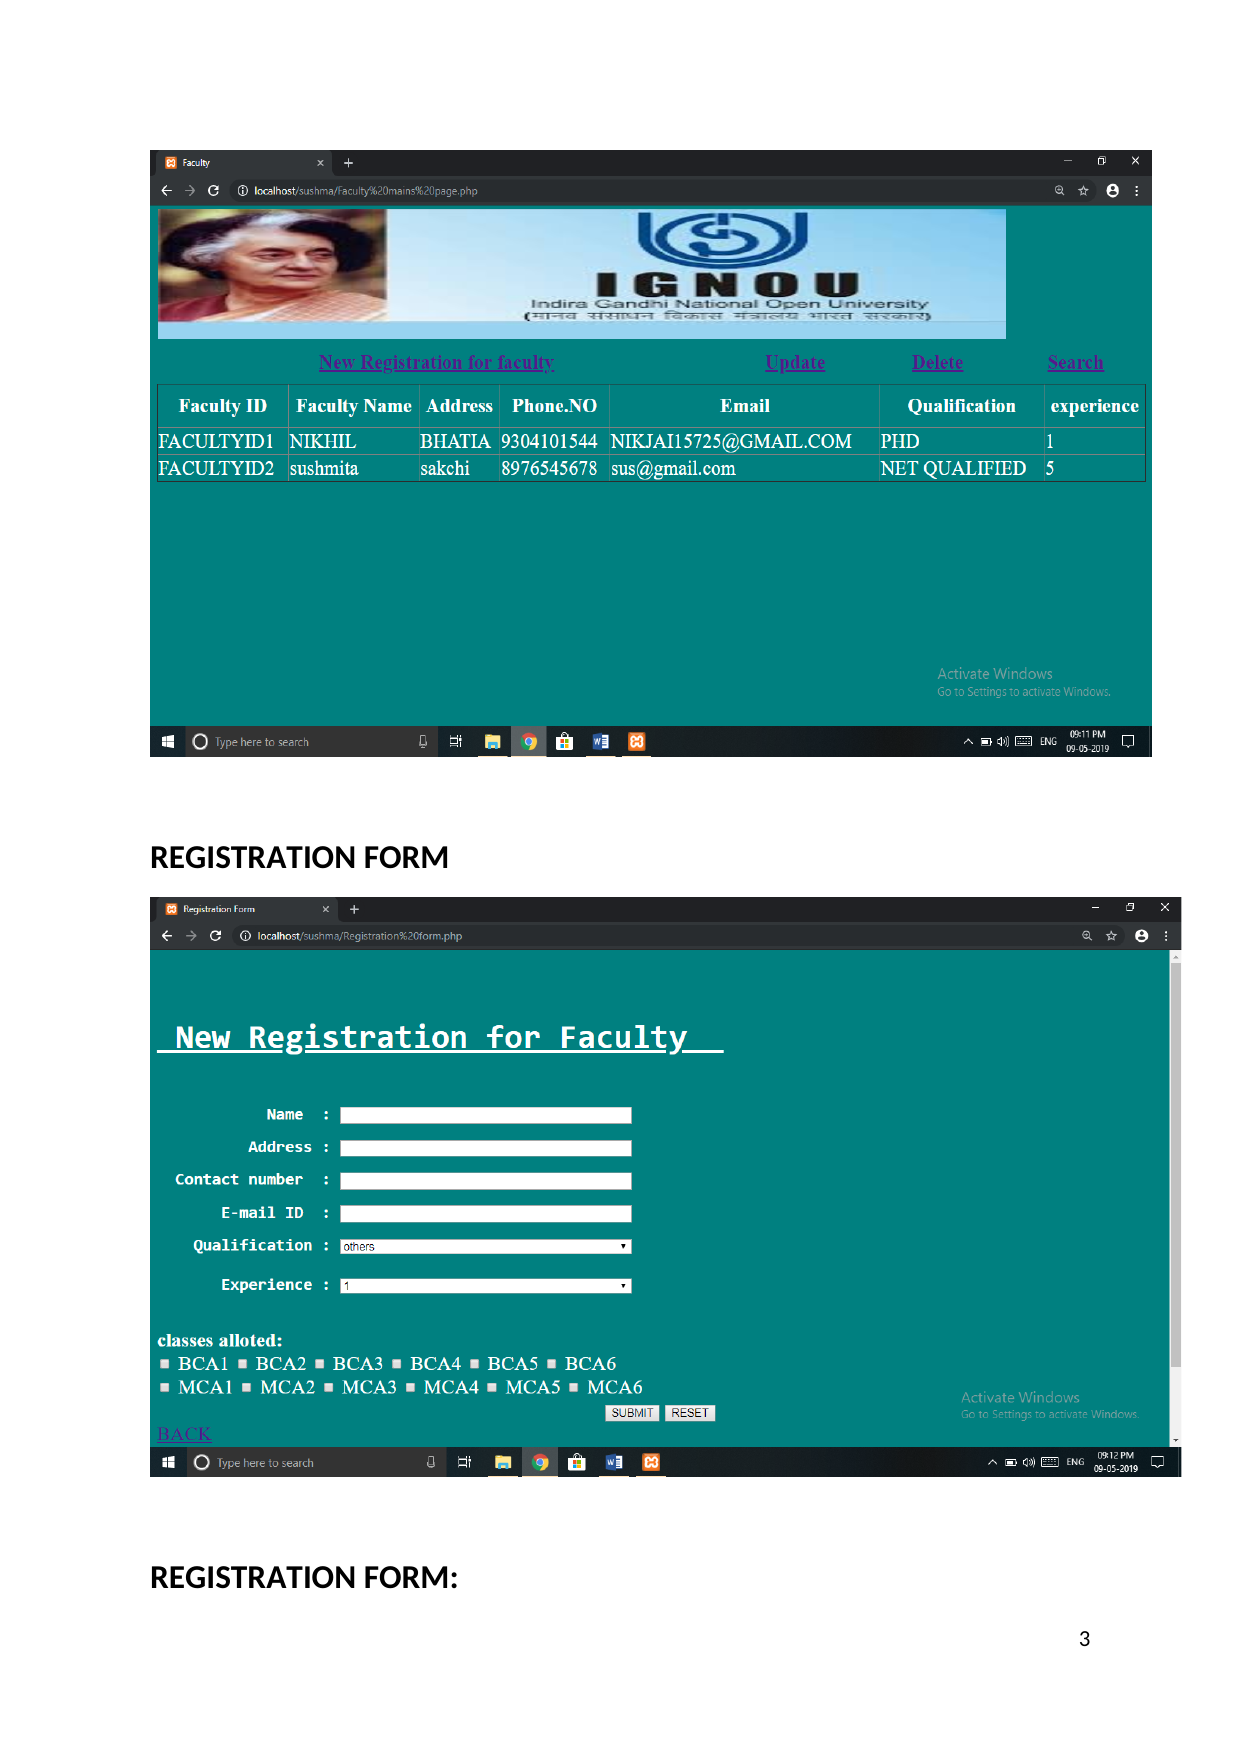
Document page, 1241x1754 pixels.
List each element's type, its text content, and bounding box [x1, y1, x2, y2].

picture [150, 150, 1152, 757]
text REGISTRATION FORM [150, 836, 1090, 877]
text REGISTRATION FORM: [150, 1557, 1090, 1597]
picture [150, 897, 1182, 1477]
